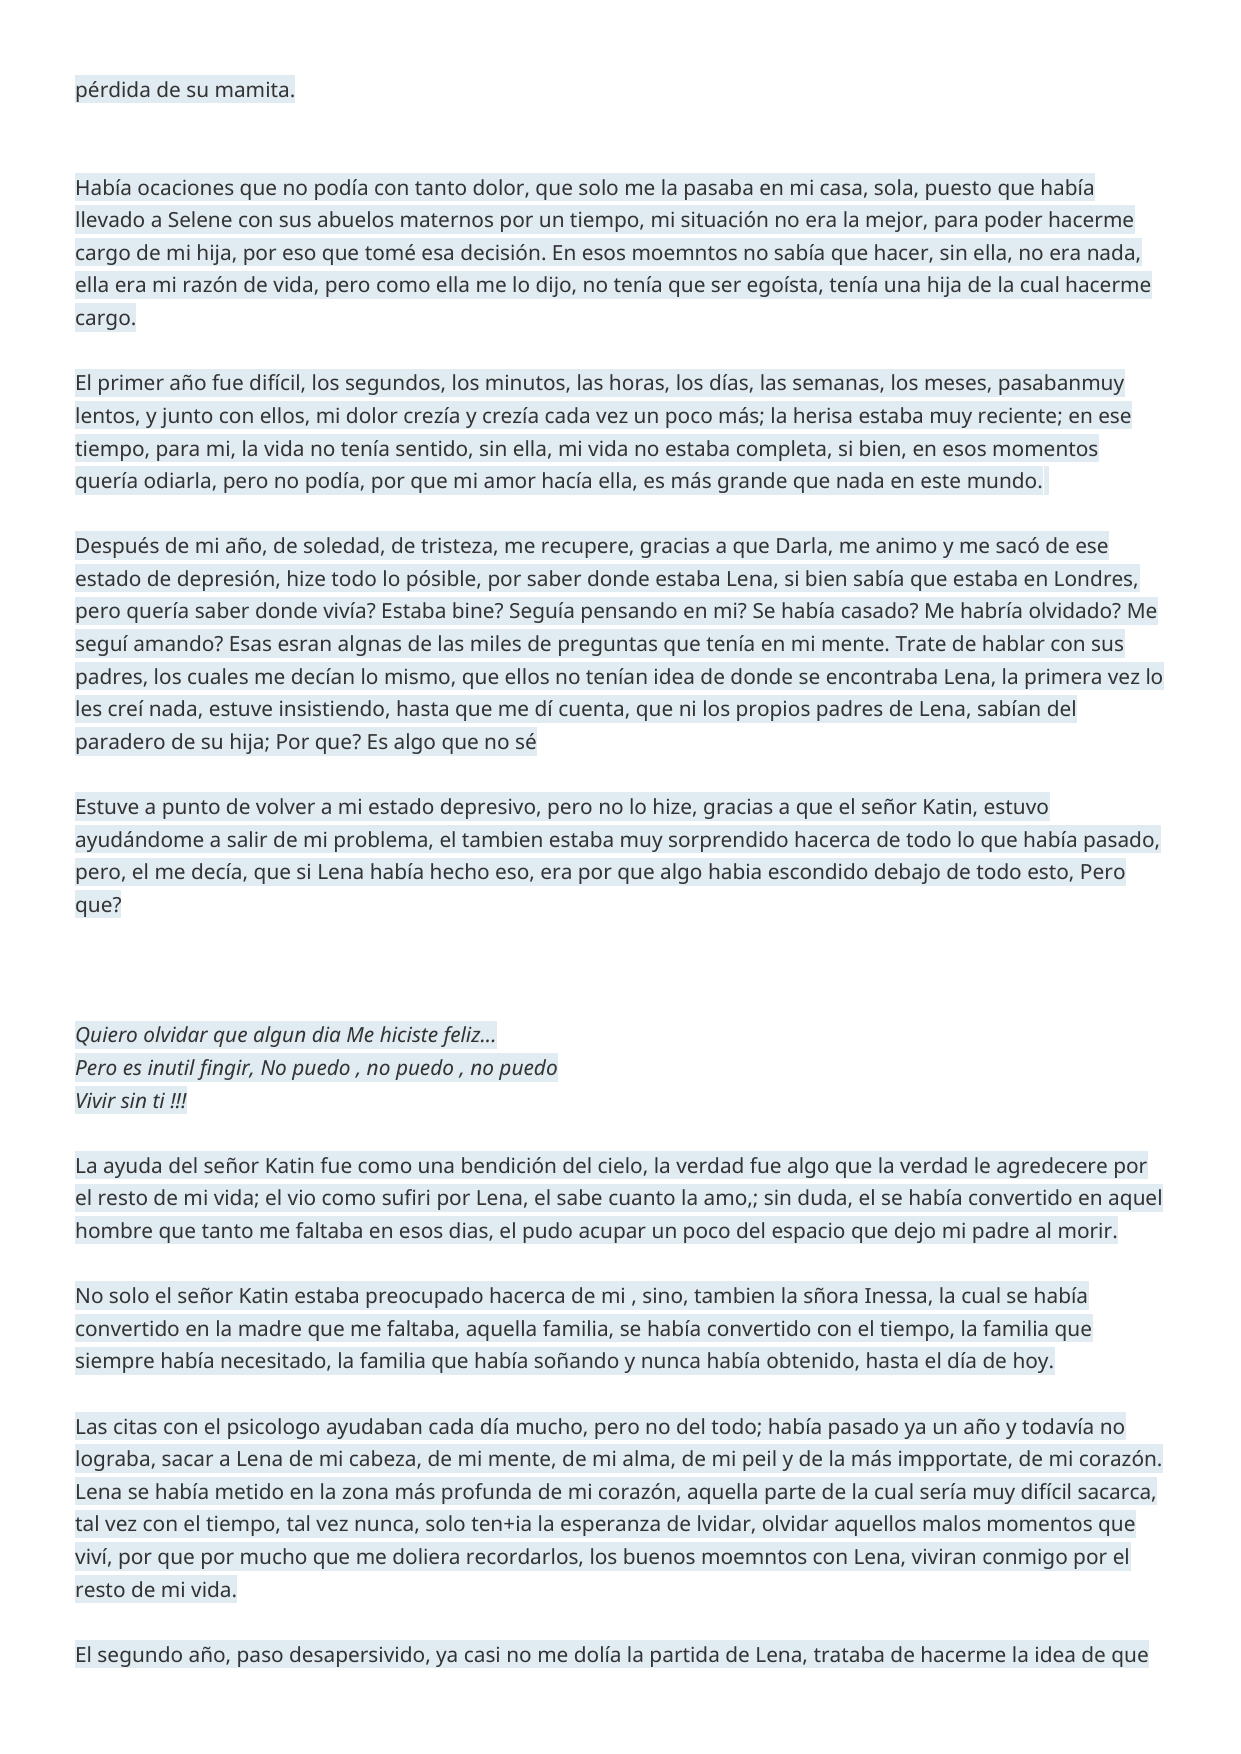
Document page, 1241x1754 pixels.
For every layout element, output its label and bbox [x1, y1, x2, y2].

text [75, 75, 1165, 1668]
